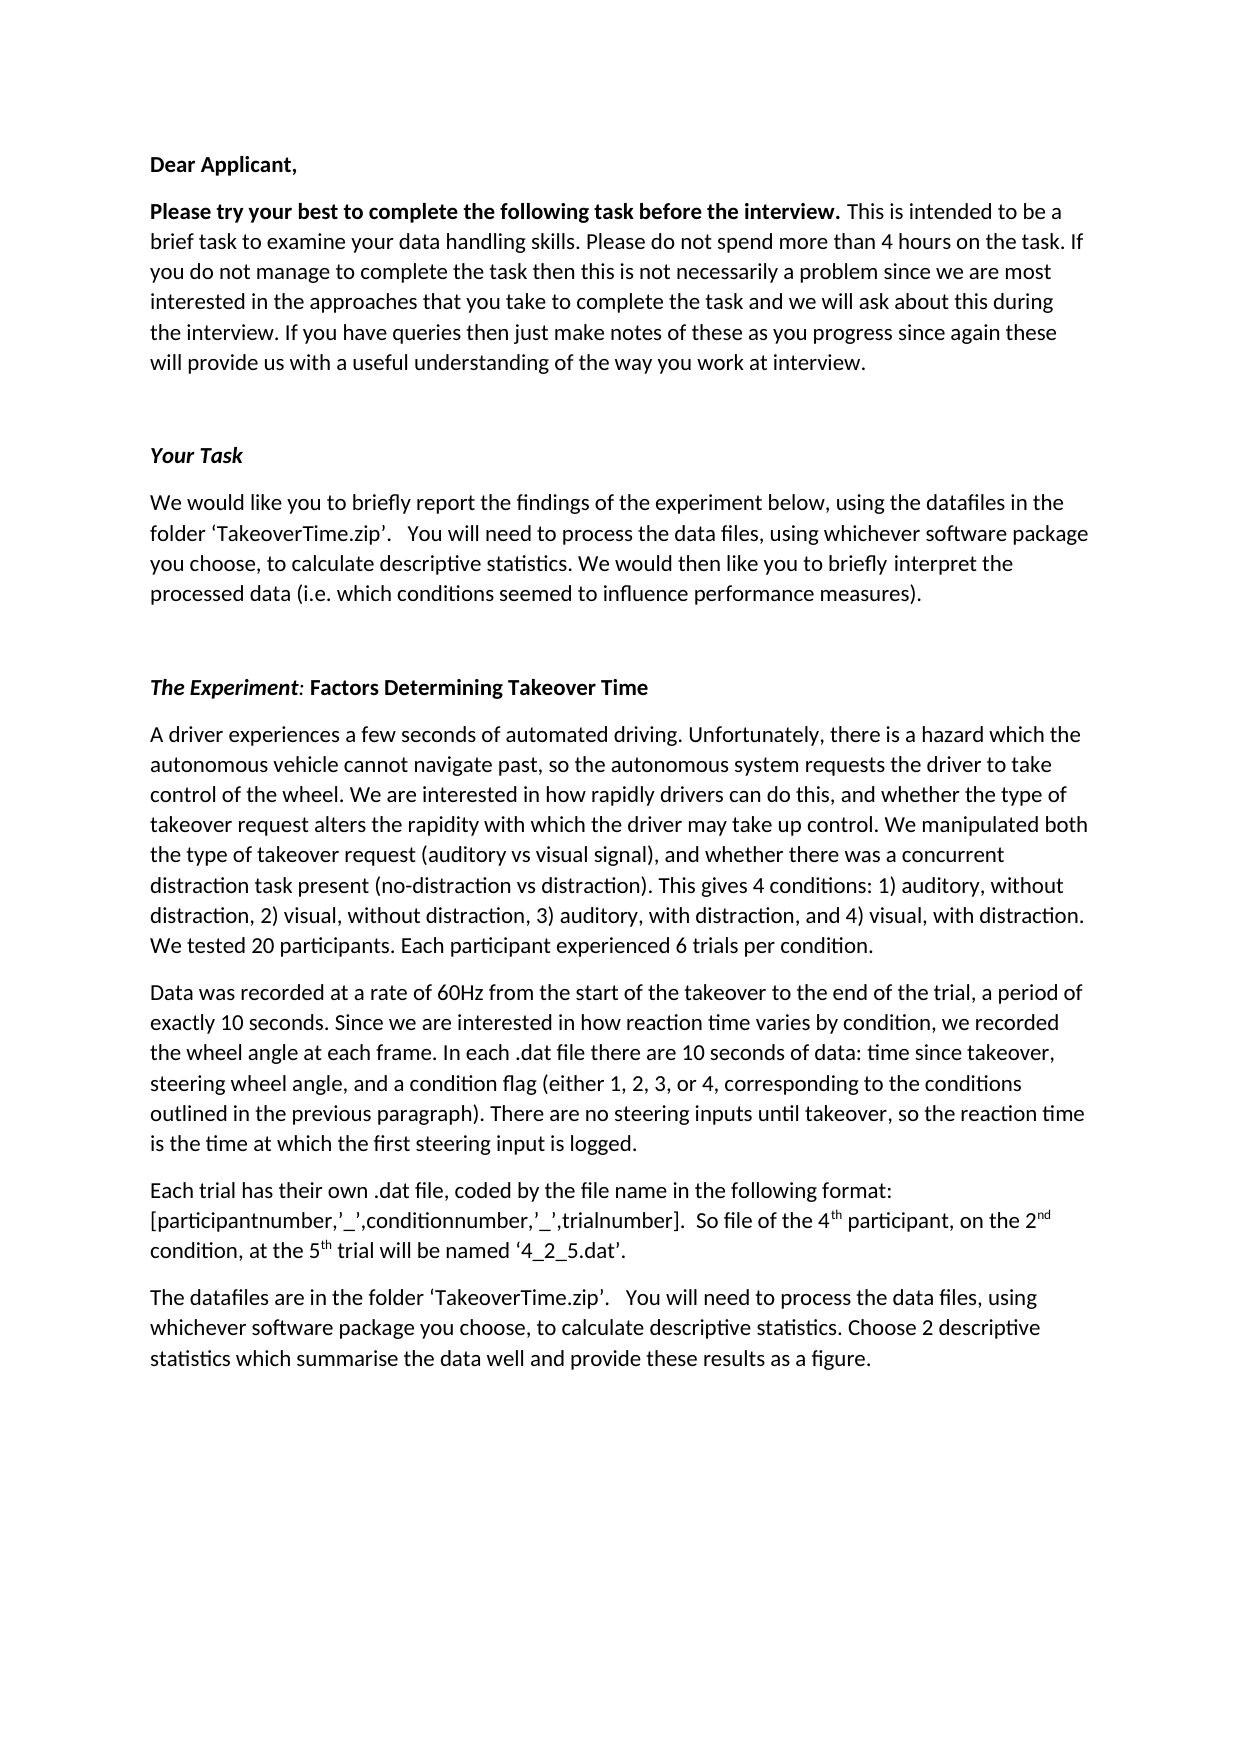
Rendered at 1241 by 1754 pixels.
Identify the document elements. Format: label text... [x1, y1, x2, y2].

text We would like you to briefly report the findings of the experiment below, using the datafiles in the folder ‘TakeoverTime.zip’. You will need to process the data files, using whichever software package you choose, to calculate descriptive statistics. We would then like you to briefly interpret the processed data (i.e. which conditions seemed to influence performance measures). [150, 488, 1090, 607]
text Each trial has their own .dat file, coded by the file name in the following format: [participantnumber,’_’,conditionnumber,’_’,trialnumber]. So file of the 4th participant, on the 2nd condition, at the 5th trial will be named ‘4_2_5.dat’. [150, 1176, 1090, 1264]
text Data was recorded at a rate of 60Hz from the start of the takeover to the end of the trial, a period of exactly 10 seconds. Since we are interested in how reaction time varies by condition, we recorded the wheel angle at each frame. In each .dat file there are 10 seconds of data: time since takeover, steering wheel angle, and a condition flag (either 1, 2, 3, or 4, corresponding to the conditions outlined in the previous paragraph). There are no steering inputs until takeover, so the reaction time is the time at which the first steering input is logged. [150, 978, 1090, 1157]
text The datafiles are in the folder ‘TakeoverTime.zip’. You will need to process the data files, using whichever software package you choose, to calculate descriptive statistics. Choose 2 descriptive statistics which summarise the data well and provide these results as a figure. [150, 1283, 1090, 1372]
text Please try your best to complete the following task before the interview. This is intended to be a brief task to examine your data handling skills. Please do not spend more than 4 hours on the task. If you do not manage to complete the task then this is not necessarily a problem since we are most interested in the approaches that you take to complete the task and we will ask about this during the interview. If you have queries then just make notes of these as you progress since again these will provide us with a useful understanding of the way you work at interview. [150, 197, 1090, 376]
text Your Task [150, 442, 1090, 470]
text The Experiment: Factors Determining Takeover Time [150, 673, 1090, 701]
text A driver experiences a few seconds of automated driving. Unfortunately, there is a hazard which the autonomous vehicle cannot navigate past, so the autonomous system requests the driver to take control of the wheel. We are interested in how rapidly drivers can do this, and whether the type of takeover request alters the rapidity with which the driver may take up control. We manipulated both the type of takeover request (auditory vs visual signal), and whether there was a concurrent distraction task present (no-distraction vs distraction). This gives 4 conditions: 1) auditory, without distraction, 2) visual, without distraction, 3) auditory, with distraction, and 4) visual, with distraction. We tested 20 participants. Each participant experienced 6 trials per condition. [150, 720, 1090, 959]
text Dear Applicant, [150, 150, 1090, 178]
